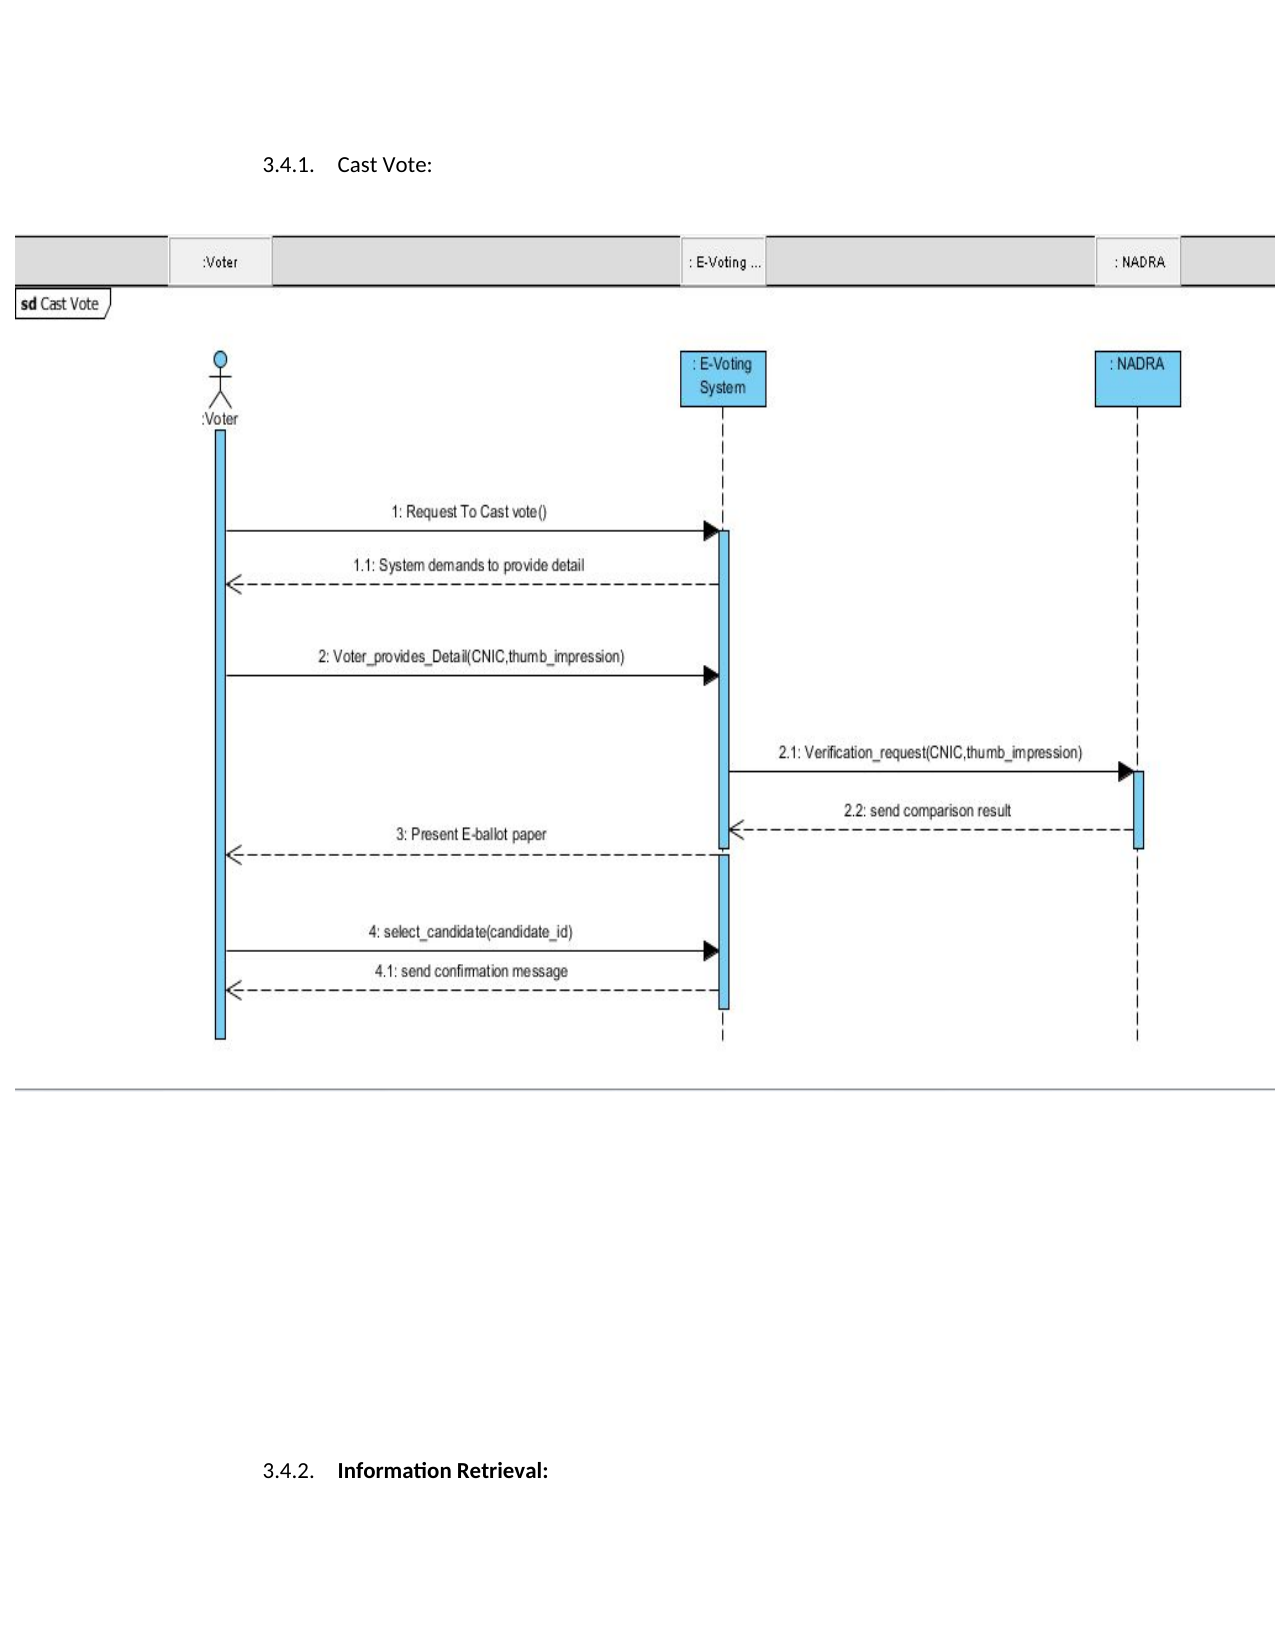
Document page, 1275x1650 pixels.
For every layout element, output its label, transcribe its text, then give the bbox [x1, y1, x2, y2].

picture [15, 234, 1275, 1092]
list Cast Vote: [262, 150, 1125, 178]
list Information Retrieval: [262, 1456, 1125, 1484]
